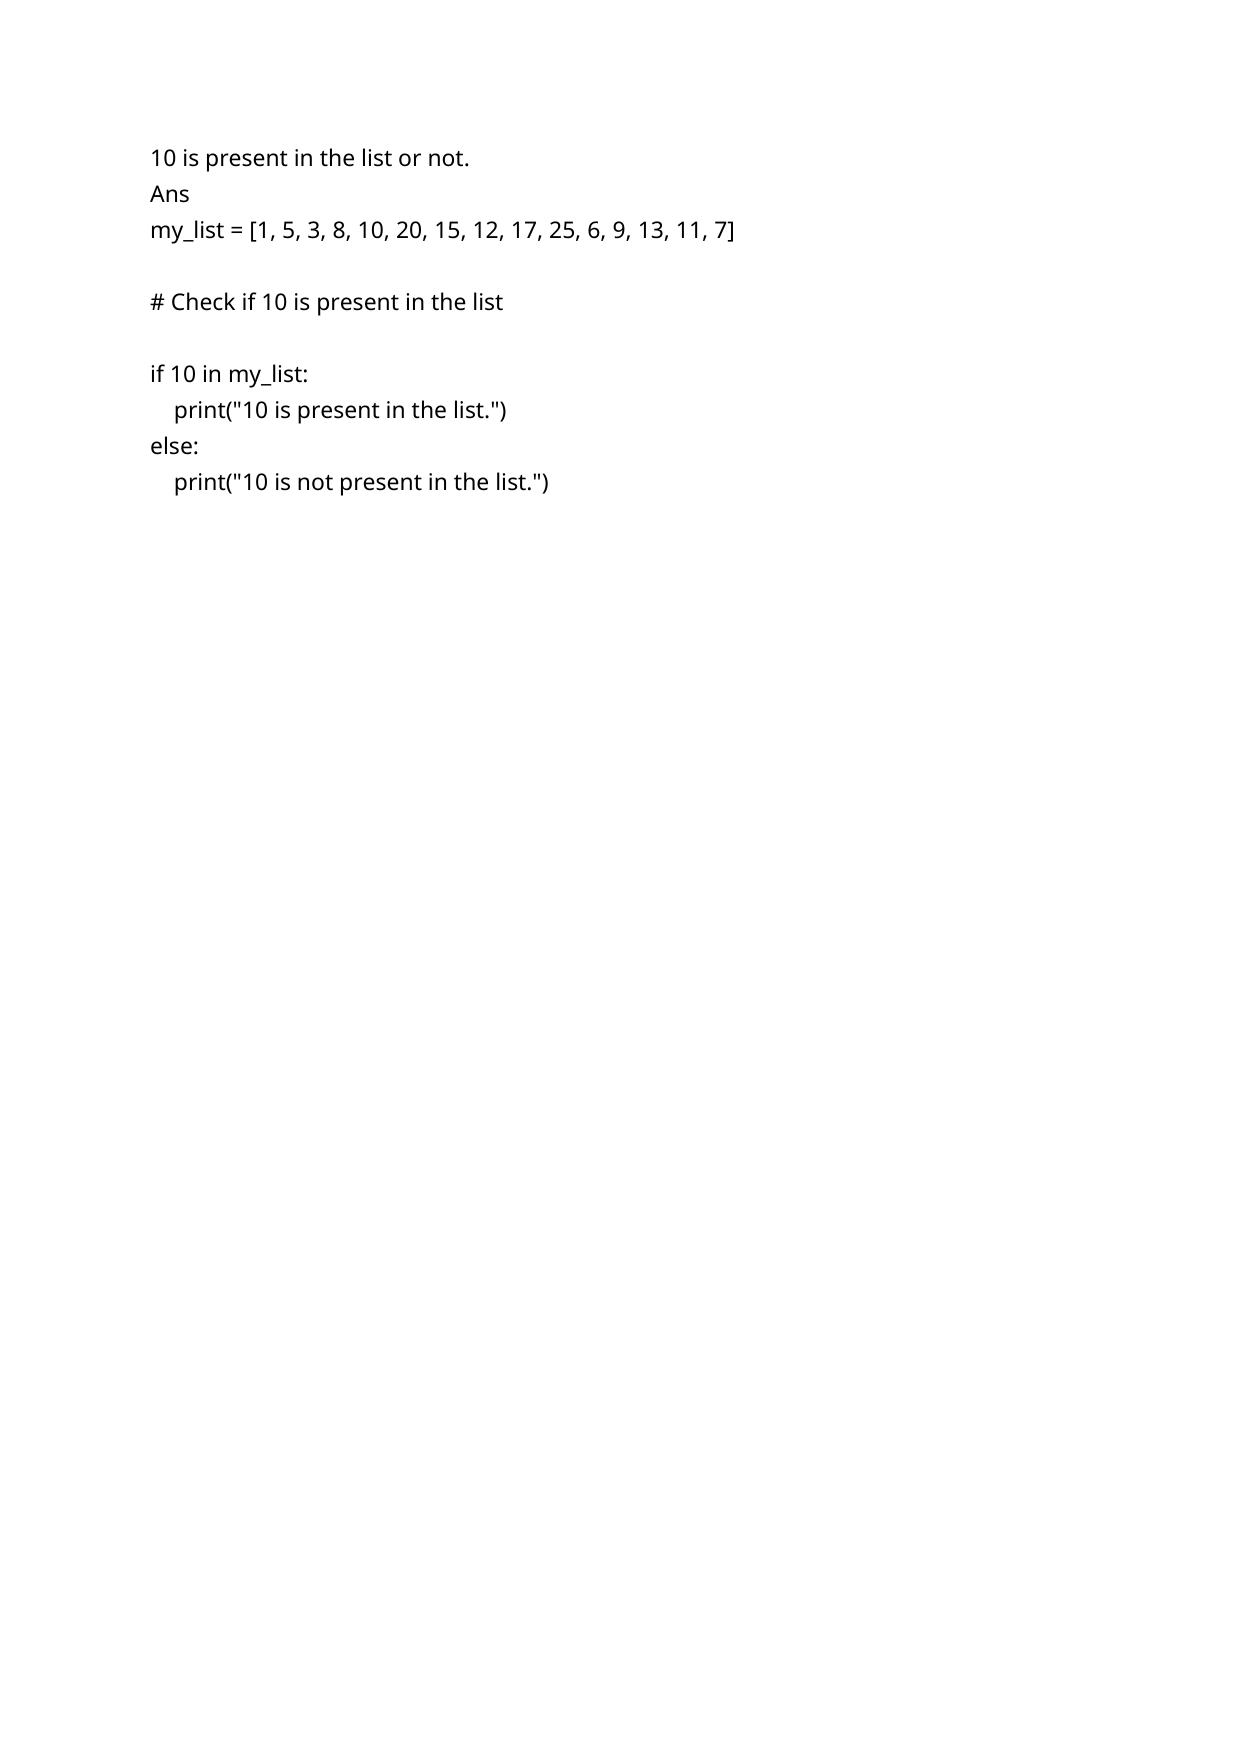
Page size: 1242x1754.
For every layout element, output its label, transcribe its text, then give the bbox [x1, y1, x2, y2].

text if 10 in my_list: [150, 358, 1049, 389]
text else: [150, 430, 1049, 461]
text Ans [150, 178, 1049, 209]
text # Check if 10 is present in the list [150, 286, 1049, 317]
text print("10 is not present in the list.") [150, 466, 1049, 497]
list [150, 142, 1049, 173]
text my_list = [1, 5, 3, 8, 10, 20, 15, 12, 17, 25, 6, 9, 13, 11, 7] [150, 214, 1049, 245]
text print("10 is present in the list.") [150, 394, 1049, 425]
